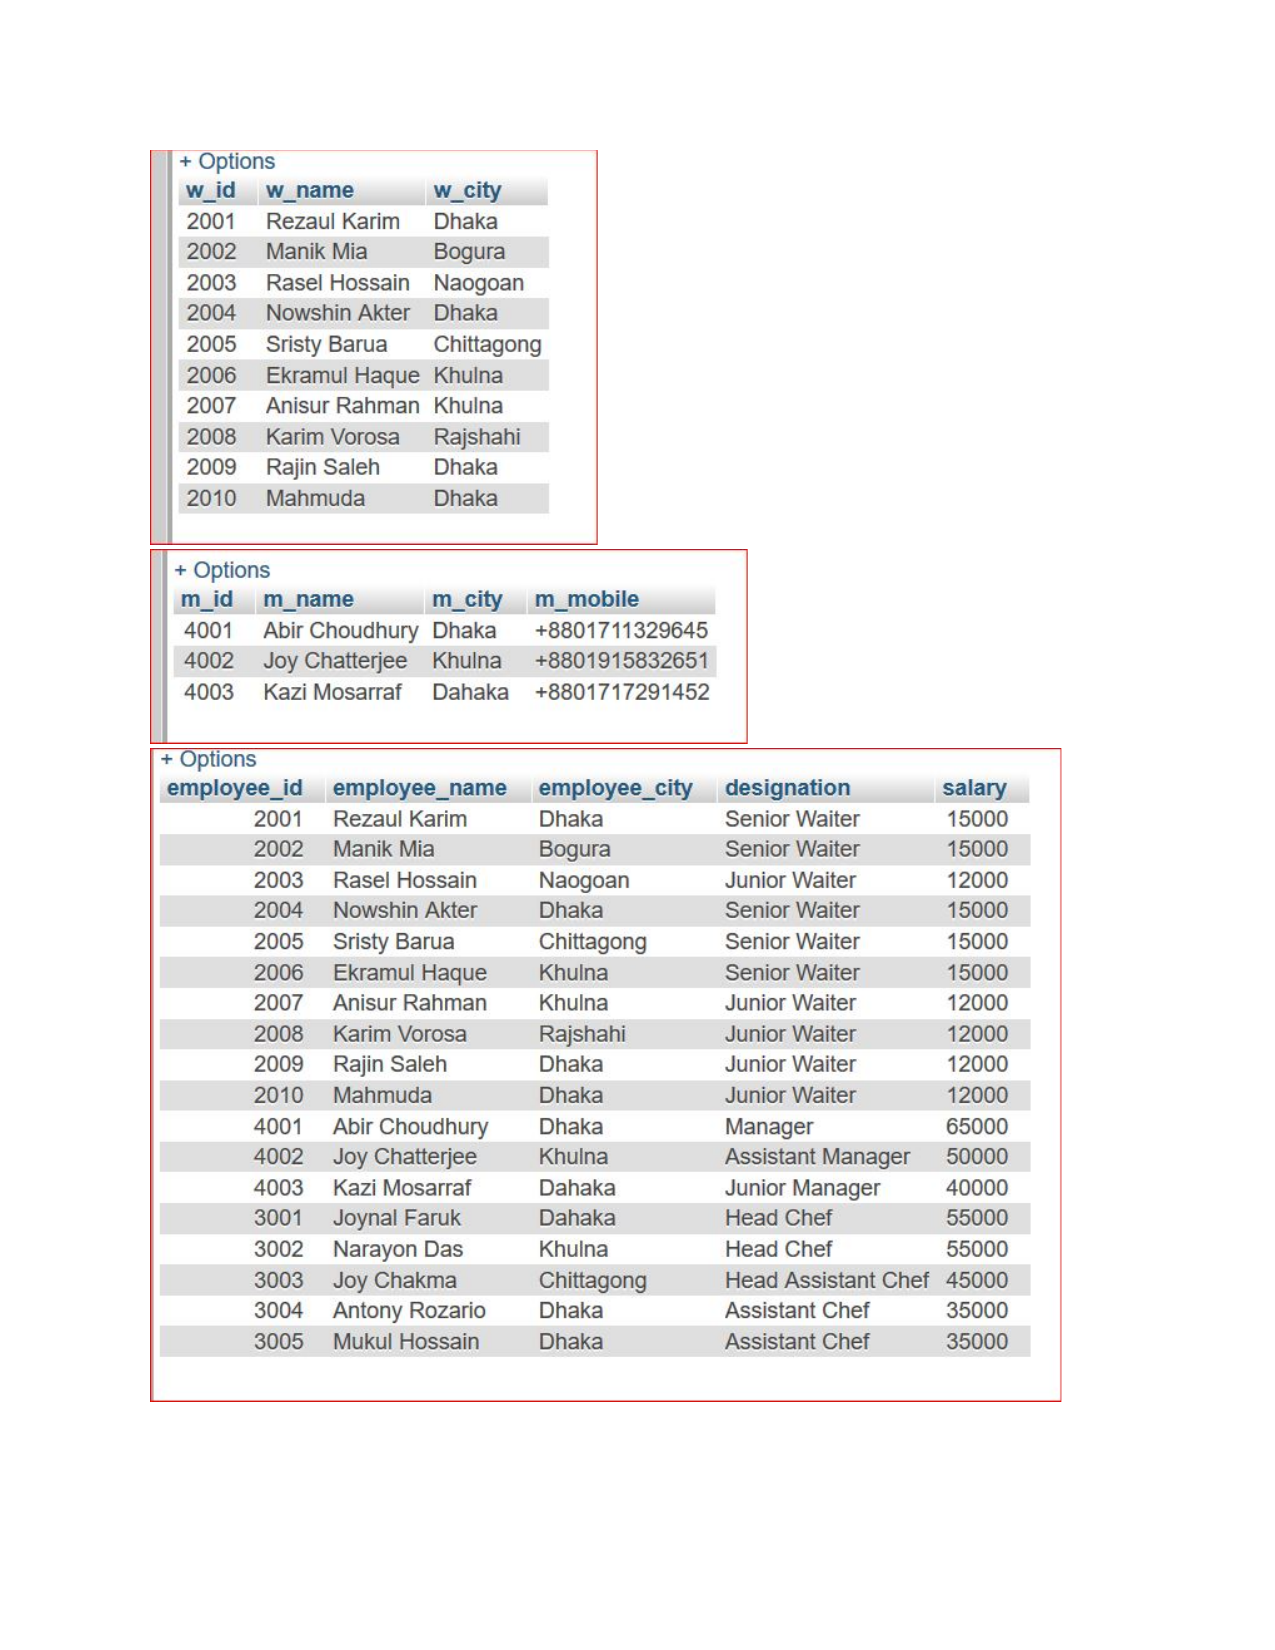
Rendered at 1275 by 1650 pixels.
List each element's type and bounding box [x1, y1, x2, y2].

picture [150, 748, 1062, 1402]
picture [150, 549, 748, 744]
picture [150, 150, 598, 545]
